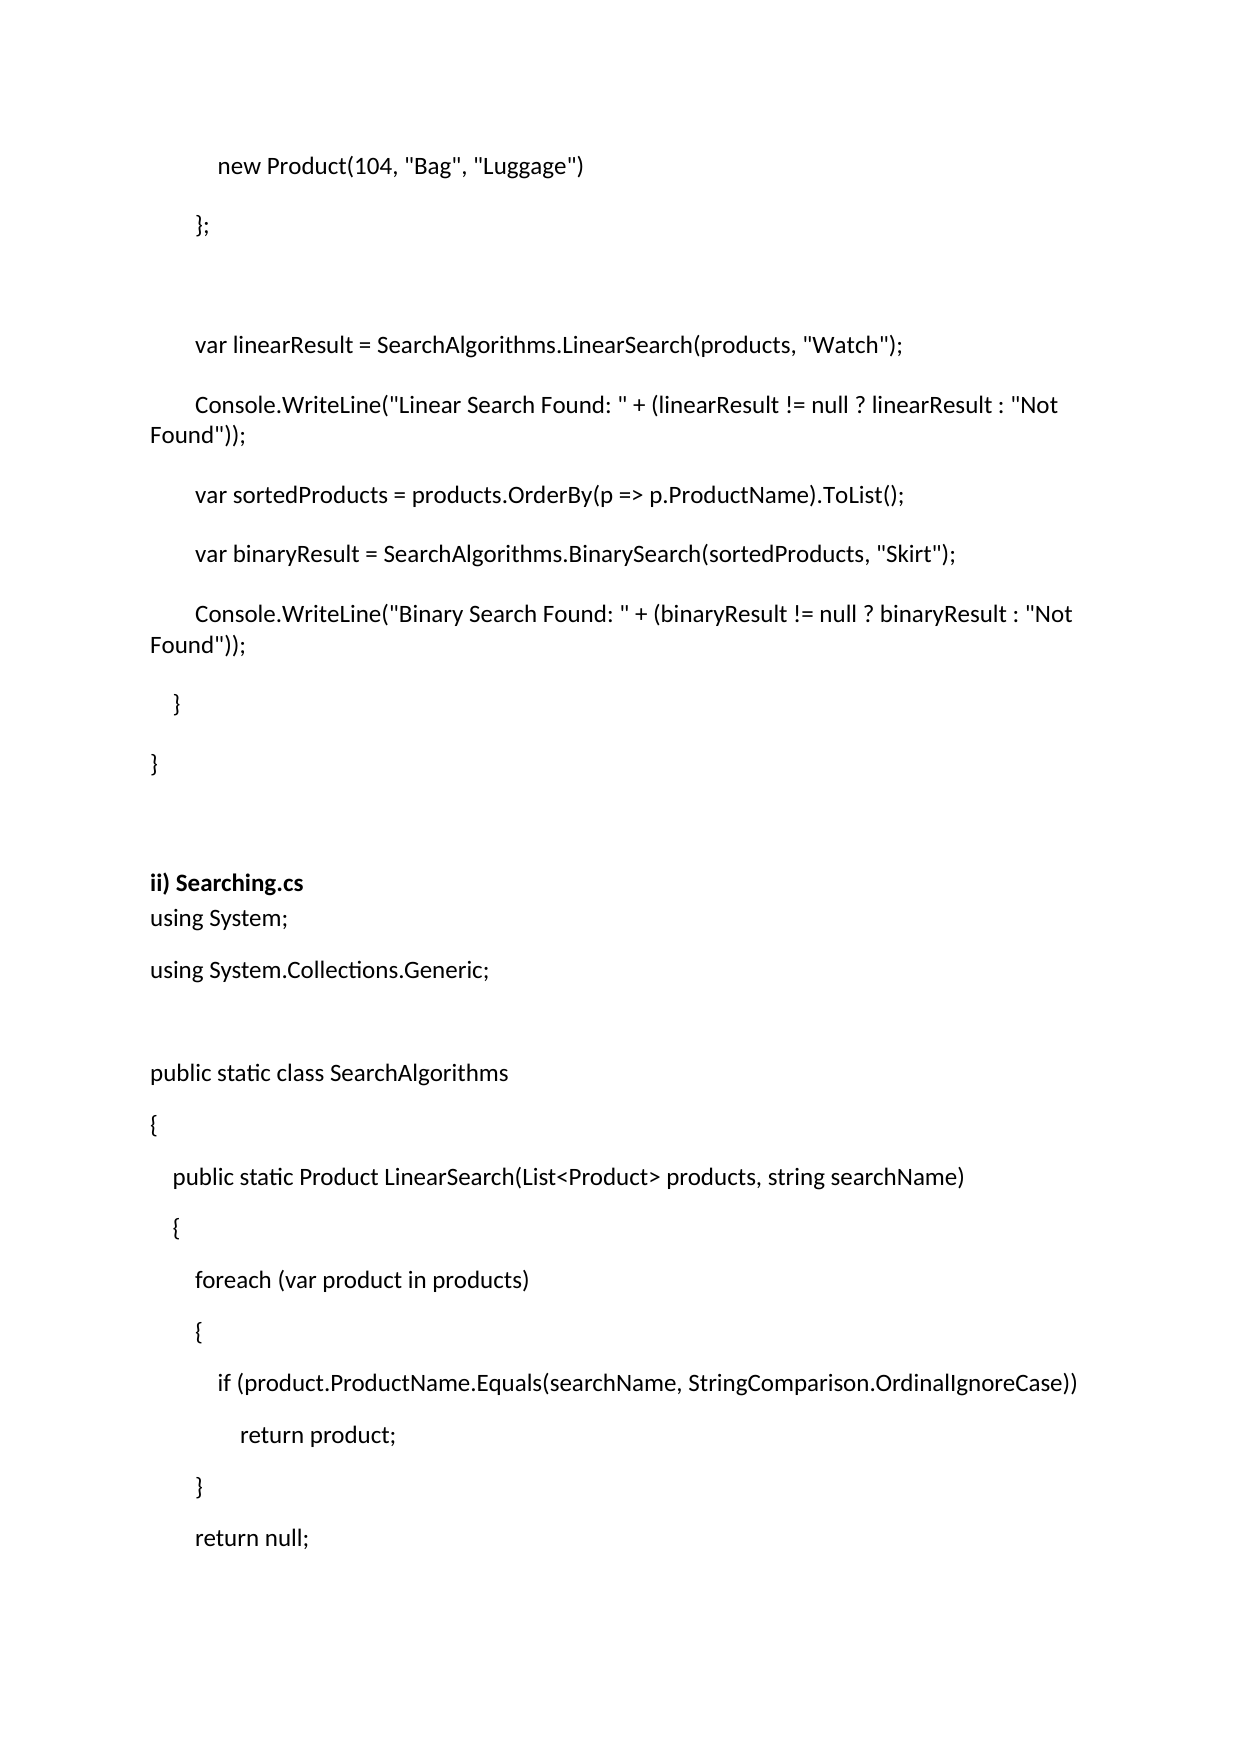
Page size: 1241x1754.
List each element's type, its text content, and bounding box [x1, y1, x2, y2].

text return null; [150, 1523, 1090, 1553]
text return product; [150, 1419, 1090, 1450]
text } [150, 748, 1090, 779]
text Console.WriteLine("Binary Search Found: " + (binaryResult != null ? binaryResult : "Not Found")); [150, 598, 1090, 659]
text Console.WriteLine("Linear Search Found: " + (linearResult != null ? linearResult : "Not Found")); [150, 389, 1090, 450]
text } [150, 688, 1090, 719]
text var binaryResult = SearchAlgorithms.BinarySearch(sortedProducts, "Skirt"); [150, 539, 1090, 569]
text } [150, 1471, 1090, 1501]
text public static Product LinearSearch(List<Product> products, string searchName) [150, 1161, 1090, 1191]
text foreach (var product in products) [150, 1264, 1090, 1295]
text }; [150, 210, 1090, 240]
text using System.Collections.Generic; [150, 954, 1090, 985]
text { [150, 1109, 1090, 1140]
text public static class SearchAlgorithms [150, 1058, 1090, 1088]
text var linearResult = SearchAlgorithms.LinearSearch(products, "Watch"); [150, 329, 1090, 359]
text new Product(104, "Bag", "Luggage") [150, 150, 1090, 181]
text ii) Searching.cs using System; [150, 868, 1090, 933]
text { [150, 1213, 1090, 1243]
text var sortedProducts = products.OrderBy(p => p.ProductName).ToList(); [150, 479, 1090, 509]
text { [150, 1316, 1090, 1346]
text if (product.ProductName.Equals(searchName, StringComparison.OrdinalIgnoreCase)) [150, 1368, 1090, 1398]
